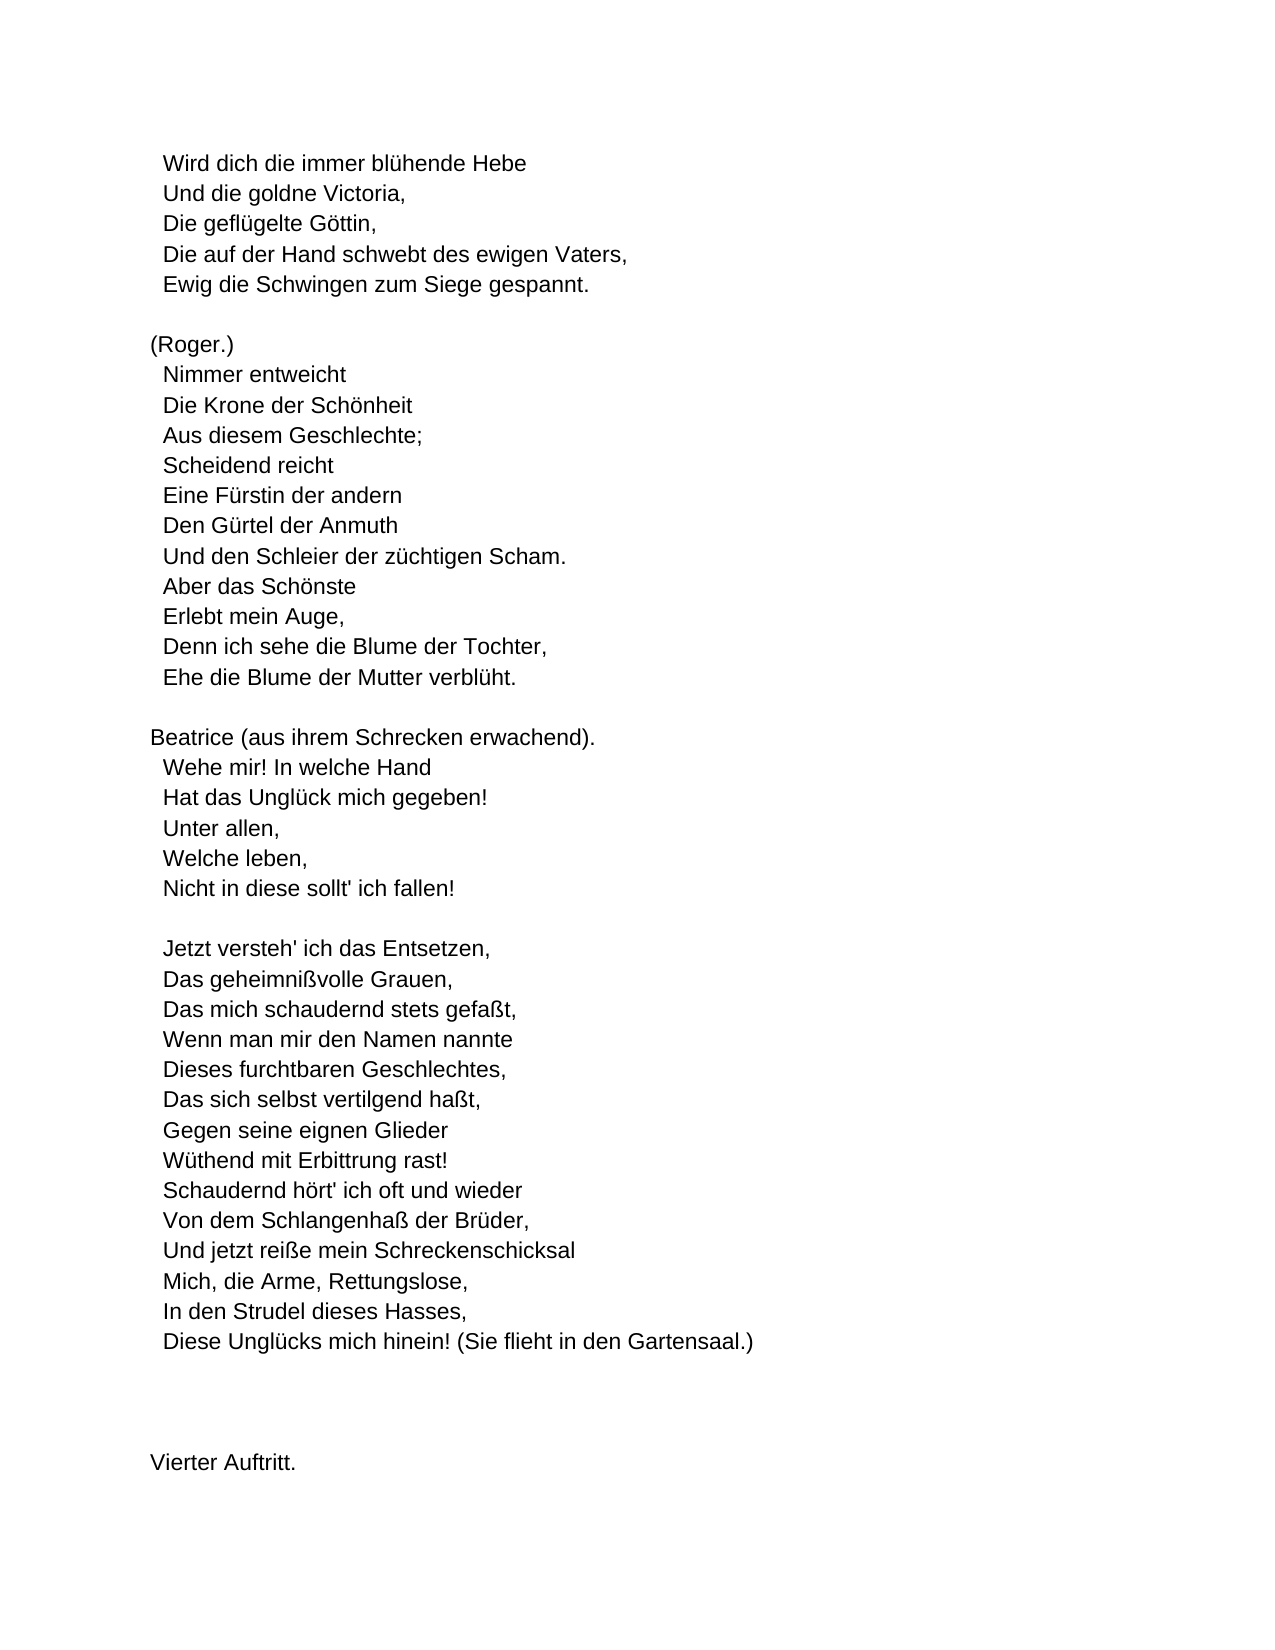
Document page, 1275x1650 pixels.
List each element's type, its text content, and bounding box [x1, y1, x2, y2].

text Welche leben, [150, 845, 1125, 871]
text Ewig die Schwingen zum Siege gespannt. [150, 271, 1125, 297]
text Nimmer entweicht [150, 361, 1125, 388]
text Und die goldne Victoria, [150, 180, 1125, 207]
text Diese Unglücks mich hinein! (Sie flieht in den Gartensaal.) [150, 1328, 1125, 1354]
text Aus diesem Geschlechte; [150, 422, 1125, 448]
text Nicht in diese sollt' ich fallen! [150, 875, 1125, 901]
text Und den Schleier der züchtigen Scham. [150, 543, 1125, 569]
text Die geflügelte Göttin, [150, 210, 1125, 237]
text Gegen seine eignen Glieder [150, 1117, 1125, 1143]
text Scheidend reicht [150, 452, 1125, 478]
text Wehe mir! In welche Hand [150, 754, 1125, 781]
text Schaudernd hört' ich oft und wieder [150, 1177, 1125, 1203]
text Das sich selbst vertilgend haßt, [150, 1086, 1125, 1113]
text Den Gürtel der Anmuth [150, 512, 1125, 539]
text Das mich schaudernd stets gefaßt, [150, 996, 1125, 1022]
text Wird dich die immer blühende Hebe [150, 150, 1125, 176]
text Das geheimnißvolle Grauen, [150, 966, 1125, 992]
text Vierter Auftritt. [150, 1449, 1125, 1475]
text Die auf der Hand schwebt des ewigen Vaters, [150, 241, 1125, 267]
text Wüthend mit Erbittrung rast! [150, 1147, 1125, 1173]
text Mich, die Arme, Rettungslose, [150, 1268, 1125, 1294]
text Dieses furchtbaren Geschlechtes, [150, 1056, 1125, 1083]
text Jetzt versteh' ich das Entsetzen, [150, 935, 1125, 962]
text In den Strudel dieses Hasses, [150, 1298, 1125, 1324]
text Aber das Schönste [150, 573, 1125, 599]
text Beatrice (aus ihrem Schrecken erwachend). [150, 724, 1125, 750]
text Eine Fürstin der andern [150, 482, 1125, 509]
text Erlebt mein Auge, [150, 603, 1125, 629]
text Die Krone der Schönheit [150, 392, 1125, 418]
text Unter allen, [150, 814, 1125, 841]
text Ehe die Blume der Mutter verblüht. [150, 663, 1125, 690]
text (Roger.) [150, 331, 1125, 358]
text Und jetzt reiße mein Schreckenschicksal [150, 1237, 1125, 1264]
text Hat das Unglück mich gegeben! [150, 784, 1125, 811]
text Von dem Schlangenhaß der Brüder, [150, 1207, 1125, 1234]
text Wenn man mir den Namen nannte [150, 1026, 1125, 1052]
text Denn ich sehe die Blume der Tochter, [150, 633, 1125, 660]
